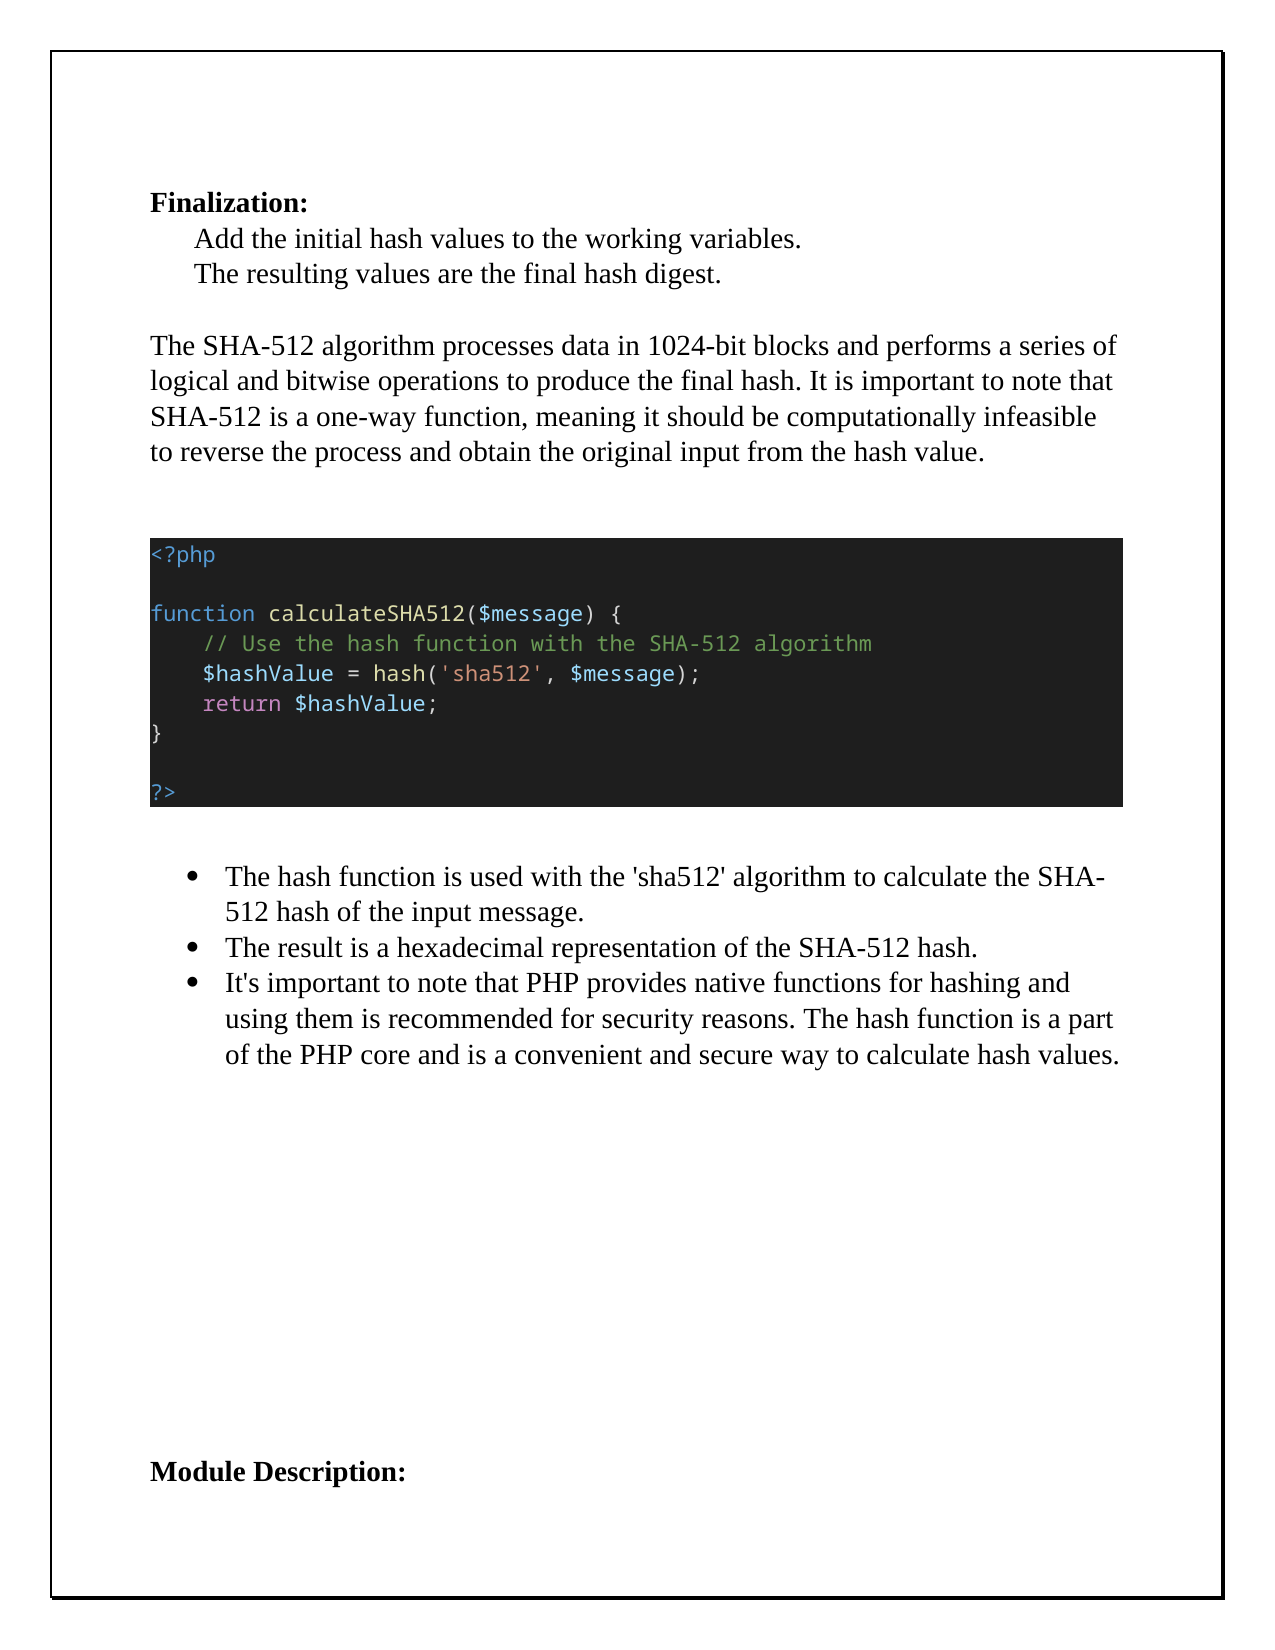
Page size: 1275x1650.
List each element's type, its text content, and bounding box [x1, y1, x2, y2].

text <?php [150, 538, 1123, 568]
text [150, 150, 1123, 468]
list The result is a hexadecimal representation of the SHA-512 hash. [187, 930, 1123, 964]
text ?> [150, 777, 1123, 807]
text function calculateSHA512($message) { [150, 598, 1123, 628]
list It's important to note that PHP provides native functions for hashing and using them is recommended for security reasons. The hash function is a part of the PHP core and is a convenient and secure way to calculate hash values. [187, 966, 1123, 1070]
text return $hashValue; [150, 687, 1123, 717]
text } [150, 717, 1123, 747]
list The hash function is used with the 'sha512' algorithm to calculate the SHA-512 hash of the input message. [187, 859, 1123, 928]
text // Use the hash function with the SHA-512 algorithm [150, 628, 1123, 658]
text Module Description: [150, 1454, 1123, 1488]
text $hashValue = hash('sha512', $message); [150, 658, 1123, 687]
